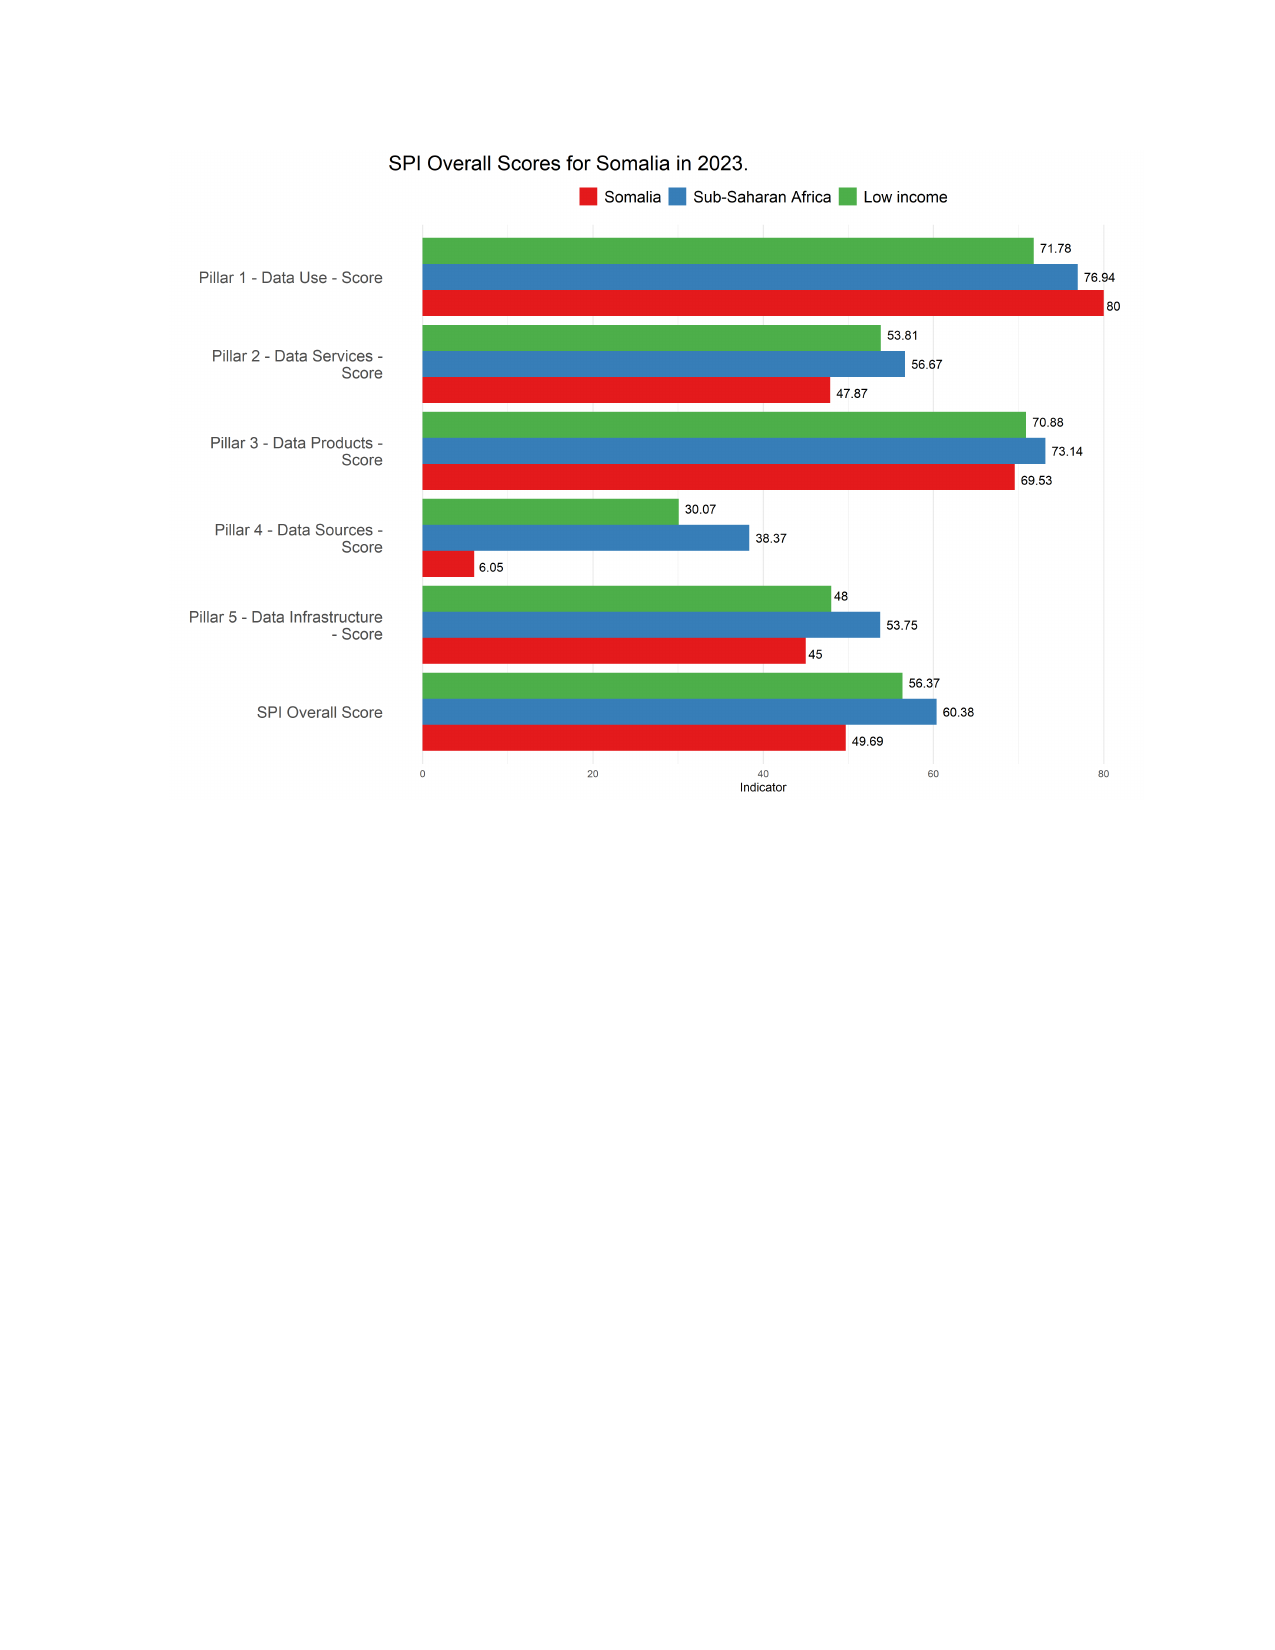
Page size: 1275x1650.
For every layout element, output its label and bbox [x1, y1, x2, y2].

picture [168, 150, 1144, 800]
